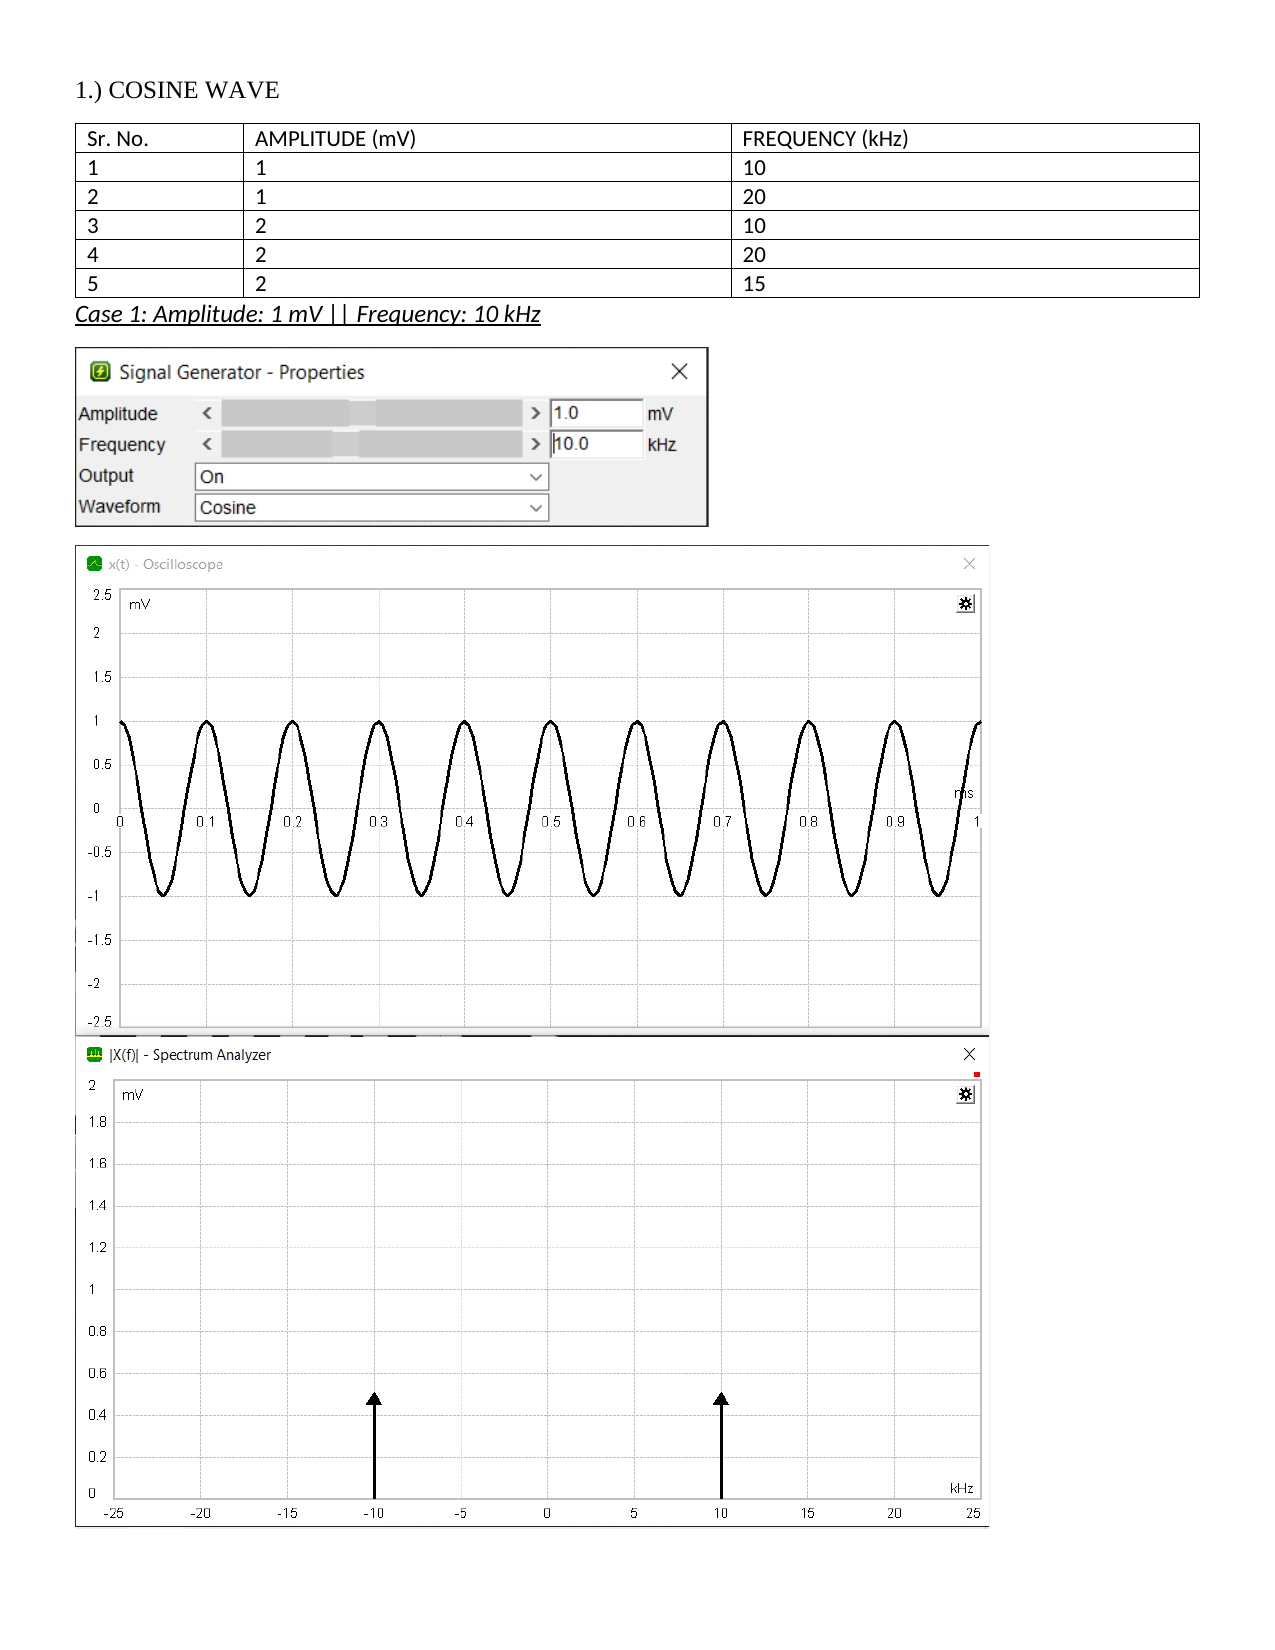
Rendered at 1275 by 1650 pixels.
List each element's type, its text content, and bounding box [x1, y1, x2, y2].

table_cell 2 [76, 182, 243, 210]
table_cell 5 [76, 269, 243, 297]
table_cell 20 [732, 240, 1199, 268]
table_header FREQUENCY (kHz) [732, 124, 1199, 152]
table_cell 2 [244, 269, 731, 297]
table_cell 20 [732, 182, 1199, 210]
table_cell 10 [732, 153, 1199, 181]
text Case 1: Amplitude: 1 mV || Frequency: 10 kHz [75, 298, 1200, 329]
table_cell 10 [732, 211, 1199, 239]
table_cell 4 [76, 240, 243, 268]
table_cell 3 [76, 211, 243, 239]
table_cell 1 [244, 182, 731, 210]
table_header AMPLITUDE (mV) [244, 124, 731, 152]
table_cell 2 [244, 240, 731, 268]
text 1.) COSINE WAVE [75, 75, 1200, 104]
table_header Sr. No. [76, 124, 243, 152]
table_cell 15 [732, 269, 1199, 297]
picture [75, 347, 709, 527]
picture [75, 545, 990, 1529]
table_cell 2 [244, 211, 731, 239]
table_cell 1 [244, 153, 731, 181]
table_cell 1 [76, 153, 243, 181]
